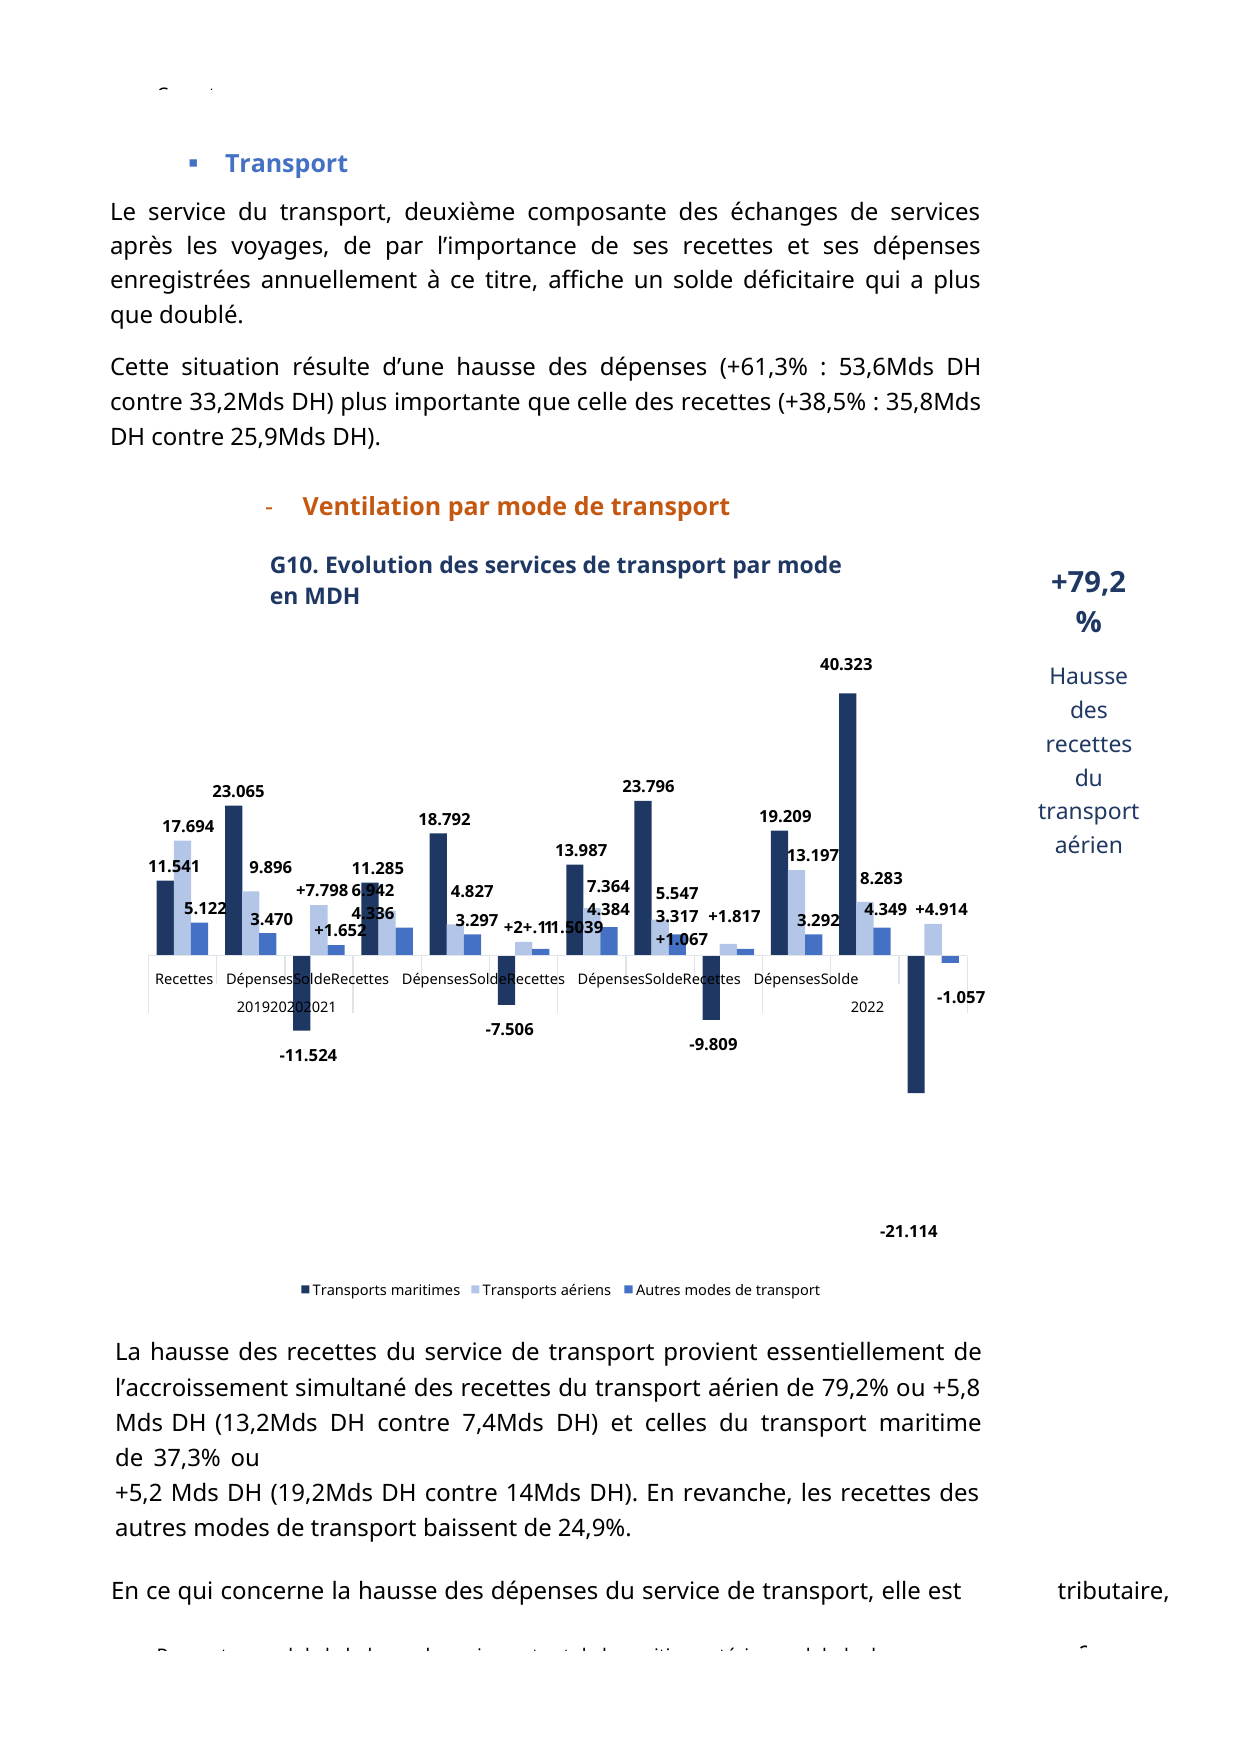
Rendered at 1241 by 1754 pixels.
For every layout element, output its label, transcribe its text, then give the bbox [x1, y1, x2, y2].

text Le service du transport, deuxième composante des échanges de services après les voyages, de par l’importance de ses recettes et ses dépenses enregistrées annuellement à ce titre, affiche un solde déficitaire qui a plus que doublé. [110, 194, 981, 330]
text 40.323 [37, 653, 872, 675]
text Cette situation résulte d’une hausse des dépenses (+61,3% : 53,6Mds DH contre 33,2Mds DH) plus importante que celle des recettes (+38,5% : 35,8Mds DH contre 25,9Mds DH). [110, 349, 981, 453]
subtitle Transport [187, 145, 1213, 179]
text Hausse des recettes du transport aérien [1033, 660, 1144, 860]
subtitle - Ventilation par mode de transport [265, 489, 872, 523]
text Transports maritimes Transports aériens Autres modes de transport [312, 1280, 1213, 1300]
text La hausse des recettes du service de transport provient essentiellement de l’accroissement simultané des recettes du transport aérien de 79,2% ou +5,8 Mds DH (13,2Mds DH contre 7,4Mds DH) et celles du transport maritime de 37,3% ou [115, 1335, 982, 1473]
text -21.114 [37, 1220, 937, 1243]
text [111, 1574, 980, 1606]
text G10. Evolution des services de transport par mode en MDH [269, 549, 872, 611]
subtitle +79,2% [1046, 562, 1130, 641]
text +5,2 Mds DH (19,2Mds DH contre 14Mds DH). En revanche, les recettes des autres modes de transport baissent de 24,9%. [115, 1476, 981, 1544]
